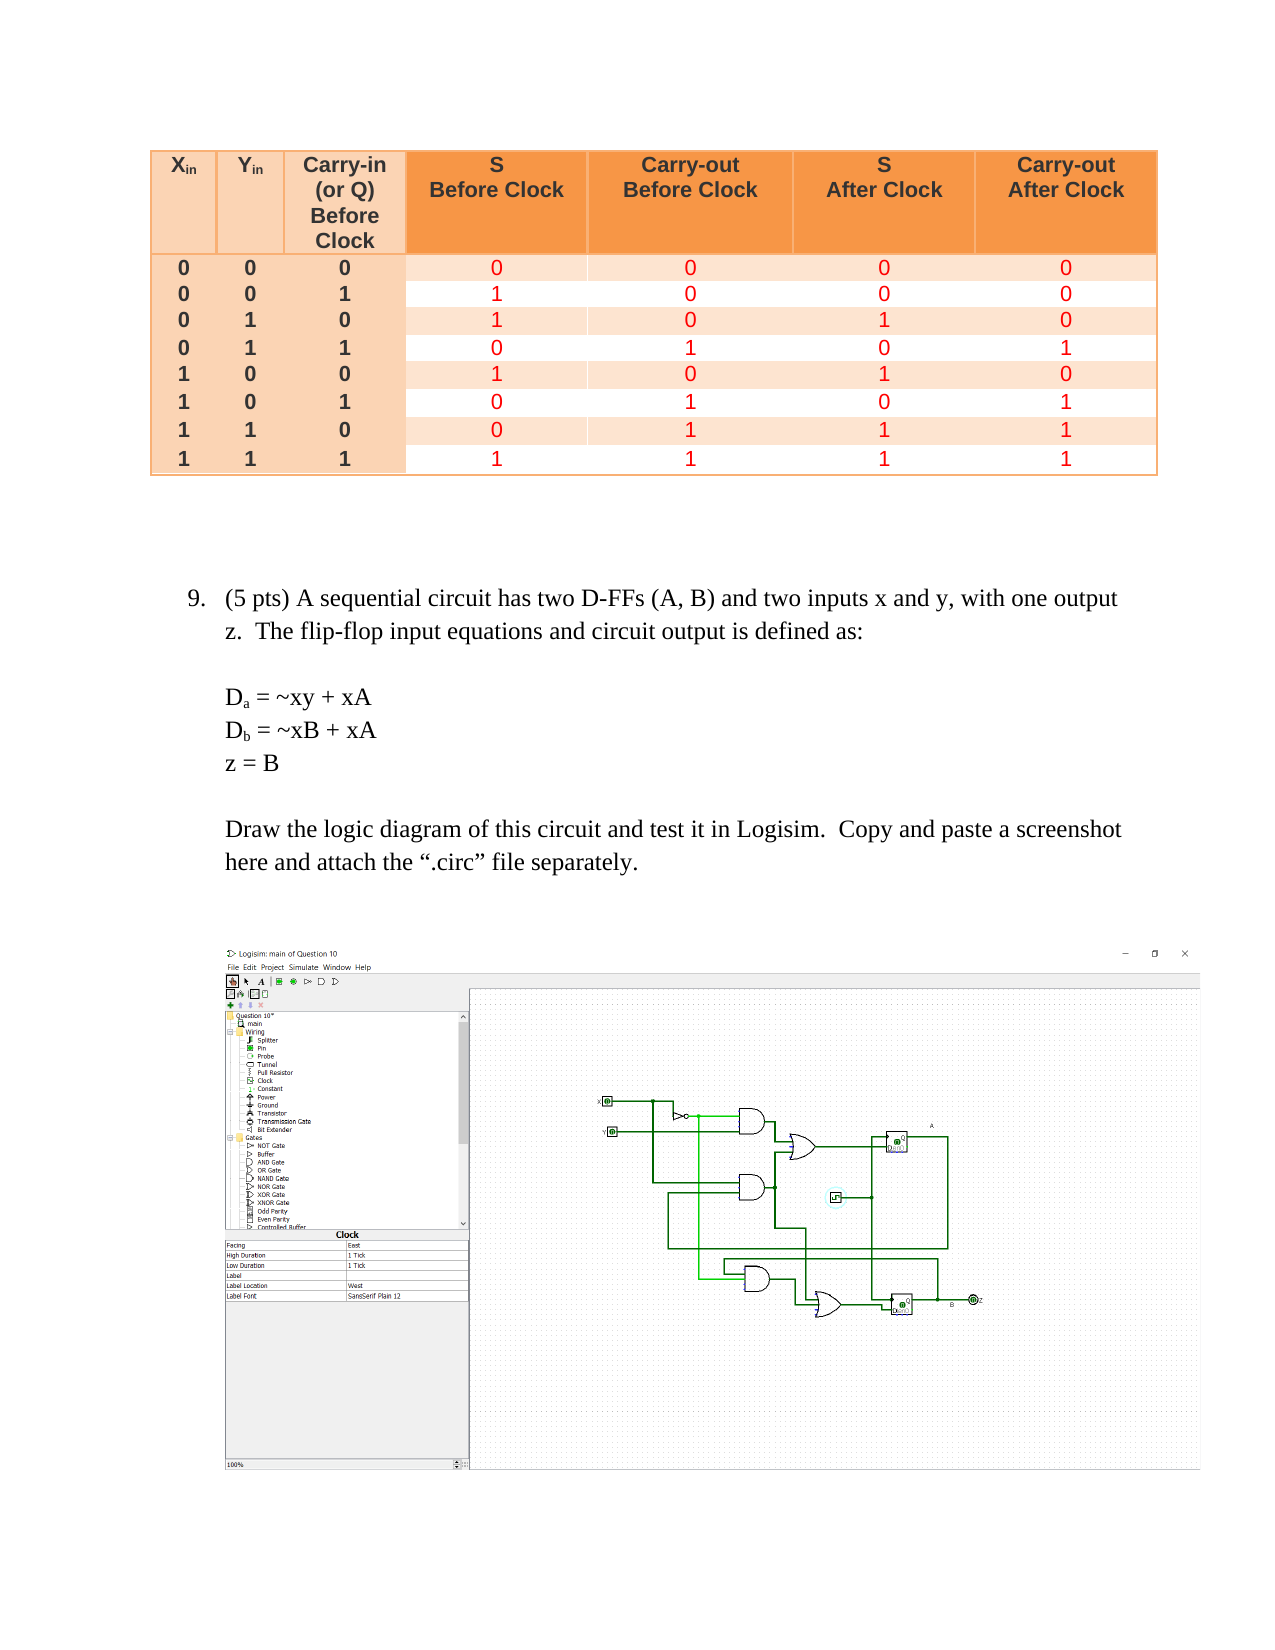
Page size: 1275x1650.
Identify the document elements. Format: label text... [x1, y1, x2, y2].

list Da = ~xy + xA [225, 682, 1125, 711]
table_cell 0 [216, 389, 284, 417]
table_cell 1 [152, 417, 216, 445]
table_cell 0 [975, 255, 1156, 281]
table_cell 0 [588, 307, 793, 335]
table_cell 0 [284, 255, 406, 281]
table_cell 1 [216, 307, 284, 335]
picture [225, 946, 1200, 1470]
table_cell 0 [975, 361, 1156, 389]
table_cell 0 [152, 307, 216, 335]
table_cell 0 [975, 281, 1156, 307]
table_cell 0 [793, 255, 975, 281]
table_cell 1 [216, 335, 284, 361]
table_cell 0 [406, 255, 587, 281]
list Draw the logic diagram of this circuit and test it in Logisim. Copy and paste a screenshot here and attach the “.circ” file separately. [225, 814, 1125, 876]
table_cell 1 [588, 417, 793, 445]
table_cell 1 [216, 417, 284, 445]
table_cell 1 [975, 389, 1156, 417]
table_cell 1 [284, 281, 406, 307]
table_cell 1 [406, 307, 587, 335]
list (5 pts) A sequential circuit has two D-FFs (A, B) and two inputs x and y, with one output z. The flip-flop input equations and circuit output is defined as: [187, 583, 1125, 645]
table_header Xin [152, 152, 215, 253]
table_cell 0 [406, 335, 587, 361]
table_cell 0 [284, 361, 406, 389]
list Db = ~xB + xA [225, 715, 1125, 744]
table_header Carry-out Before Clock [589, 152, 792, 253]
table_header Yin [218, 152, 283, 253]
table_cell 1 [152, 361, 216, 389]
table_cell 0 [406, 417, 587, 445]
table_cell 0 [216, 361, 284, 389]
table_cell 1 [284, 335, 406, 361]
table_cell 1 [793, 445, 975, 473]
table_header Carry-out After Clock [976, 152, 1156, 253]
table_cell 0 [588, 281, 793, 307]
table_cell 1 [975, 335, 1156, 361]
table_cell 0 [216, 255, 284, 281]
table_cell 0 [588, 255, 793, 281]
table_cell 0 [588, 361, 793, 389]
table_cell 1 [406, 445, 587, 473]
table_cell 0 [152, 335, 216, 361]
table_cell 1 [152, 445, 216, 473]
table_cell 1 [588, 389, 793, 417]
table_header S After Clock [794, 152, 974, 253]
table_cell 1 [975, 417, 1156, 445]
table_cell 1 [284, 445, 406, 473]
table_cell 1 [588, 335, 793, 361]
table_cell 0 [793, 335, 975, 361]
table_header S Before Clock [407, 152, 586, 253]
table_header Carry-in (or Q) Before Clock [285, 152, 405, 253]
table_cell 0 [793, 389, 975, 417]
table_cell 1 [793, 417, 975, 445]
table_cell 1 [152, 389, 216, 417]
table_cell 1 [406, 361, 587, 389]
table_cell 0 [975, 307, 1156, 335]
table_cell 1 [588, 445, 793, 473]
table_cell 1 [975, 445, 1156, 473]
table_cell 0 [793, 281, 975, 307]
table_cell 1 [216, 445, 284, 473]
table_cell 1 [284, 389, 406, 417]
table_cell 1 [793, 307, 975, 335]
table_cell 0 [152, 255, 216, 281]
list z = B [225, 748, 1125, 777]
table_cell 1 [406, 281, 587, 307]
table_cell 0 [284, 417, 406, 445]
table_cell 0 [284, 307, 406, 335]
table_cell 0 [152, 281, 216, 307]
table_cell 0 [216, 281, 284, 307]
table_cell 1 [793, 361, 975, 389]
table_cell 0 [406, 389, 587, 417]
